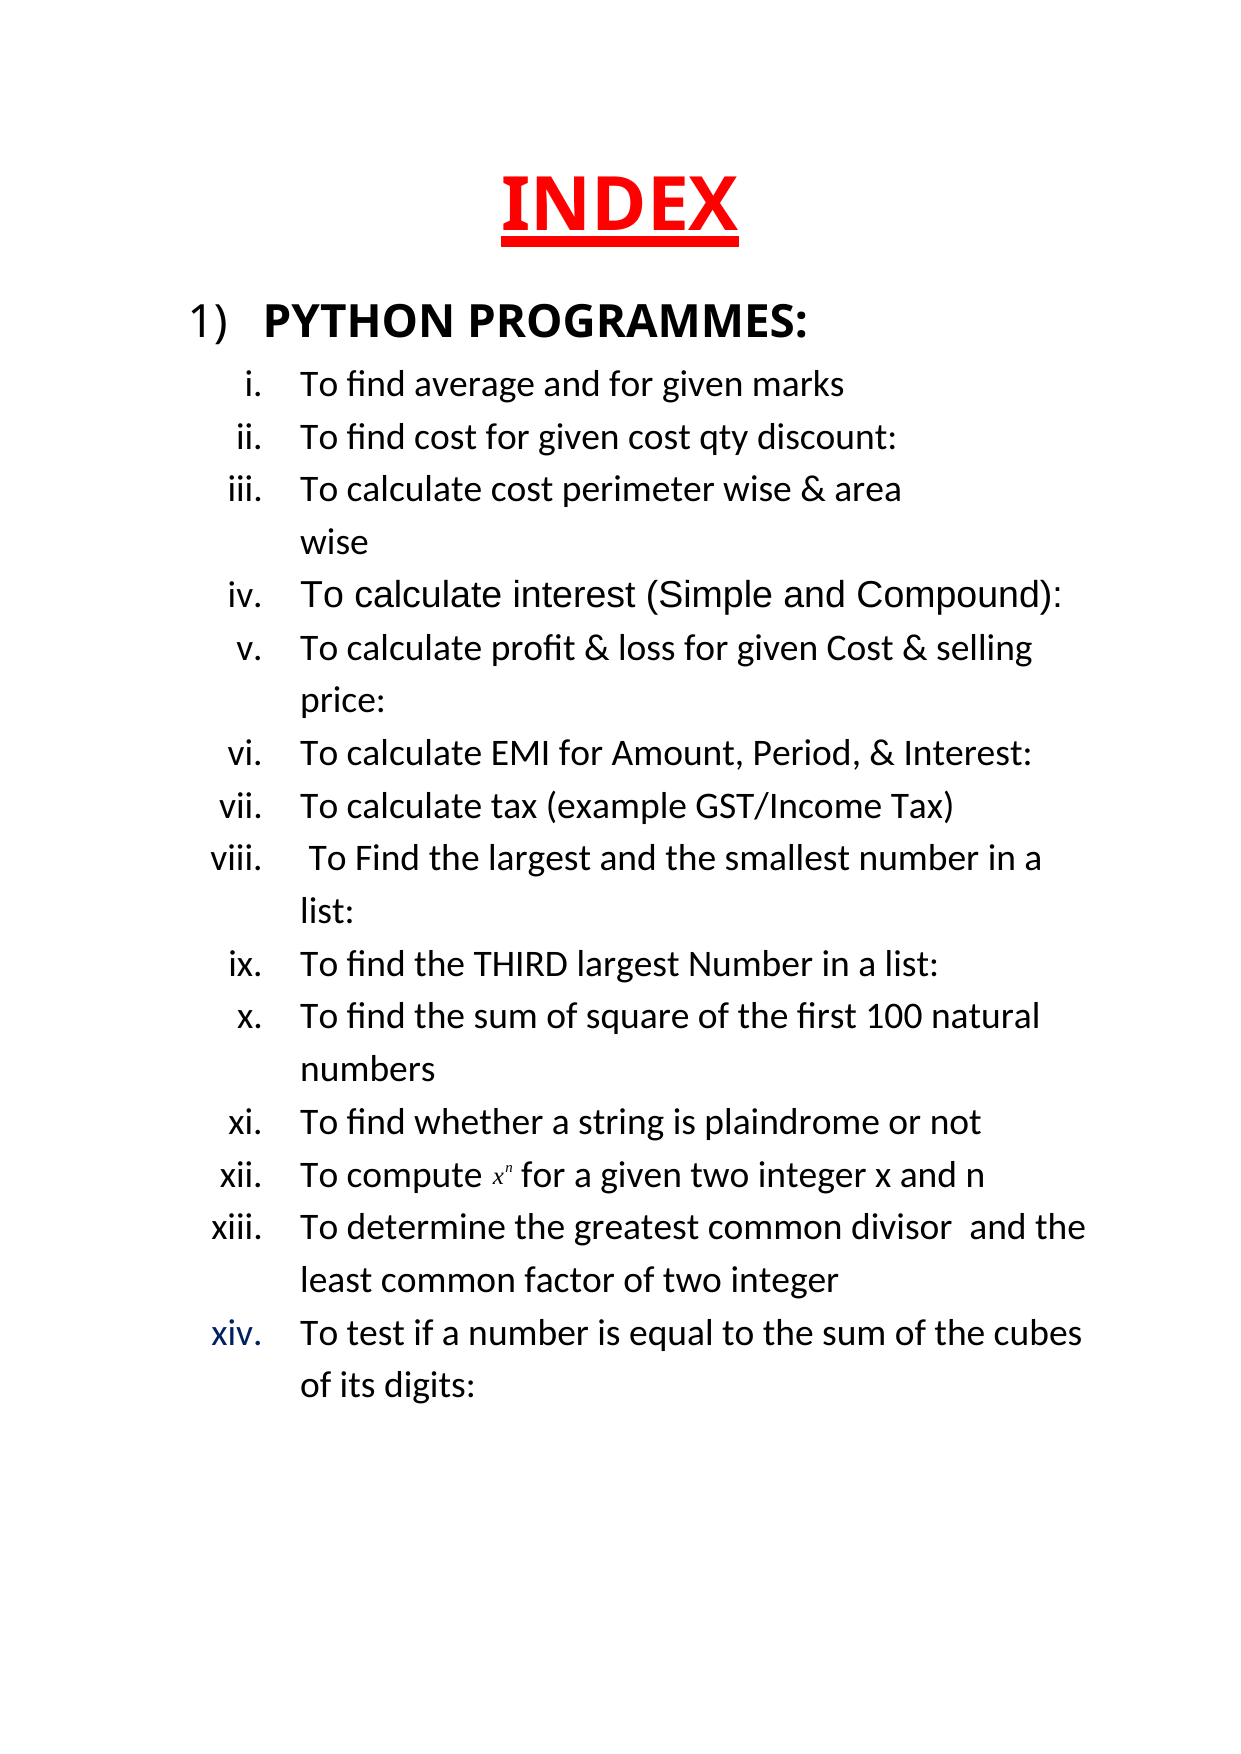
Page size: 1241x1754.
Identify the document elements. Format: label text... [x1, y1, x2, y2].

list To find the sum of square of the first 100 natural numbers [262, 992, 1090, 1091]
list To find average and for given marks [262, 360, 1090, 406]
list To find cost for given cost qty discount: [262, 413, 1090, 458]
list To determine the greatest common divisor and the least common factor of two integer [262, 1203, 1090, 1302]
list To calculate profit & loss for given Cost & selling price: [262, 623, 1090, 722]
list To calculate interest (Simple and Compound): [262, 571, 1090, 617]
list To calculate cost perimeter wise & area wise [262, 465, 1090, 564]
list To find the THIRD largest Number in a list: [262, 940, 1090, 986]
list To find whether a string is plaindrome or not [262, 1098, 1090, 1144]
list PYTHON PROGRAMMES: [187, 288, 1090, 351]
text INDEX [150, 150, 1090, 252]
list To Find the largest and the smallest number in a list: [262, 834, 1090, 933]
list To compute for a given two integer x and n [262, 1151, 1090, 1196]
list To test if a number is equal to the sum of the cubes of its digits: [262, 1309, 1090, 1407]
list To calculate EMI for Amount, Period, & Interest: [262, 729, 1090, 775]
list To calculate tax (example GST/Income Tax) [262, 782, 1090, 827]
